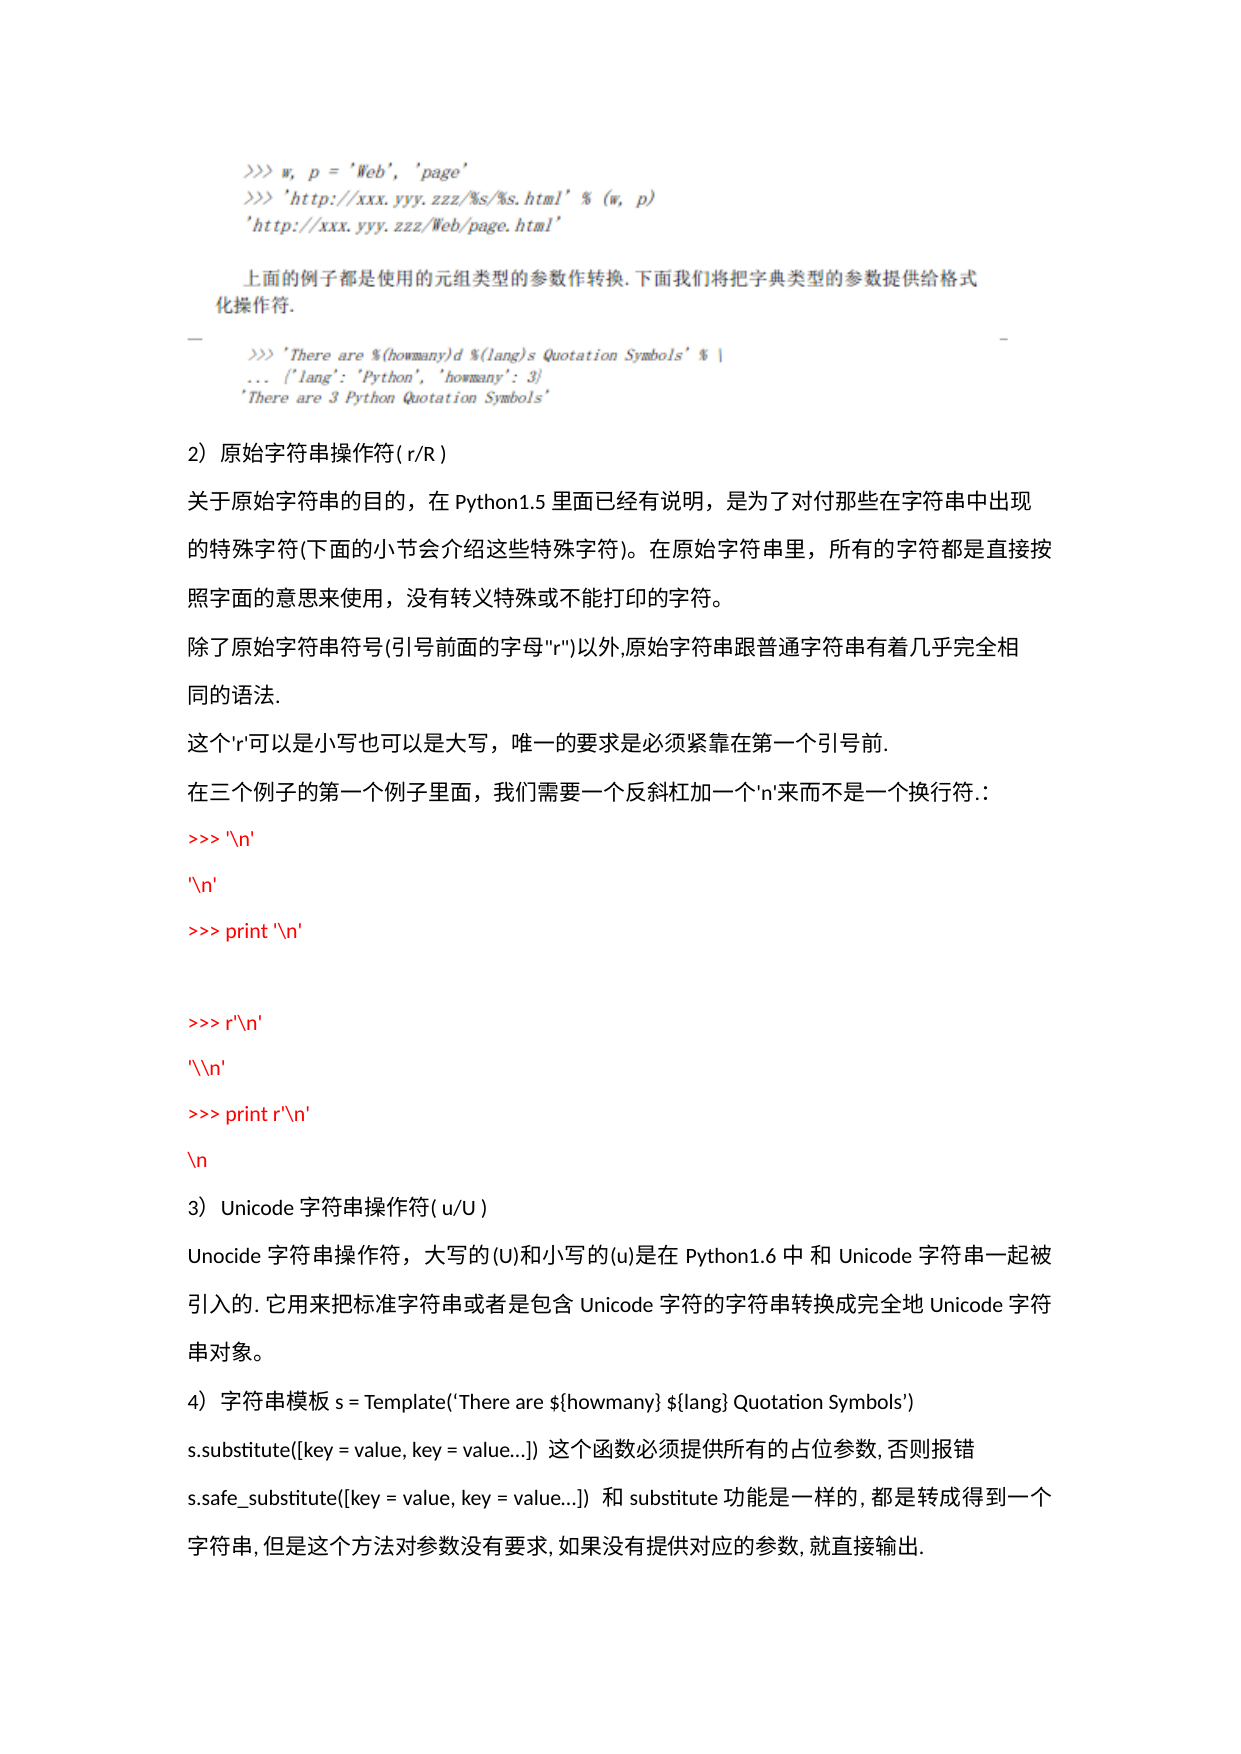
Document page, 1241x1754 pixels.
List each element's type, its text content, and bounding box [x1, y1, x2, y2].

text '\\n' [187, 1052, 1053, 1084]
text >>> print '\n' [187, 914, 1053, 947]
text \n [187, 1143, 1053, 1176]
text Unocide 字符串操作符，大写的(U)和小写的(u)是在 Python1.6 中 和 Unicode 字符串一起被引入的. 它用来把标准字符串或者是包含 Unicode 字符的字符串转换成完全地 Unicode 字符串对象。 [187, 1237, 1053, 1367]
text 这个'r'可以是小写也可以是大写，唯一的要求是必须紧靠在第一个引号前. [187, 726, 1053, 758]
text s.substitute([key = value, key = value…]) 这个函数必须提供所有的占位参数, 否则报错 [187, 1432, 1053, 1464]
text >>> r'\n' [187, 1006, 1053, 1038]
text 同的语法. [187, 677, 1053, 710]
text 4）字符串模板 s = Template(‘There are ${howmany} ${lang} Quotation Symbols’) [187, 1383, 1053, 1416]
text 除了原始字符串符号(引号前面的字母"r")以外,原始字符串跟普通字符串有着几乎完全相 [187, 629, 1053, 662]
text 的特殊字符(下面的小节会介绍这些特殊字符)。在原始字符串里，所有的字符都是直接按照字面的意思来使用，没有转义特殊或不能打印的字符。 [187, 532, 1053, 613]
text 在三个例子的第一个例子里面，我们需要一个反斜杠加一个'n'来而不是一个换行符.： [187, 774, 1053, 807]
text 2）原始字符串操作符( r/R ) [187, 435, 1053, 468]
picture [187, 162, 1008, 419]
text >>> '\n' [187, 822, 1053, 855]
text s.safe_substitute([key = value, key = value…]) 和substitute功能是一样的, 都是转成得到一个字符串, 但是这个方法对参数没有要求, 如果没有提供对应的参数, 就直接输出. [187, 1480, 1053, 1561]
text 3）Unicode 字符串操作符( u/U ) [187, 1189, 1053, 1222]
text >>> print r'\n' [187, 1097, 1053, 1130]
text 关于原始字符串的目的，在 Python1.5 里面已经有说明，是为了对付那些在字符串中出现 [187, 484, 1053, 516]
text '\n' [187, 868, 1053, 901]
